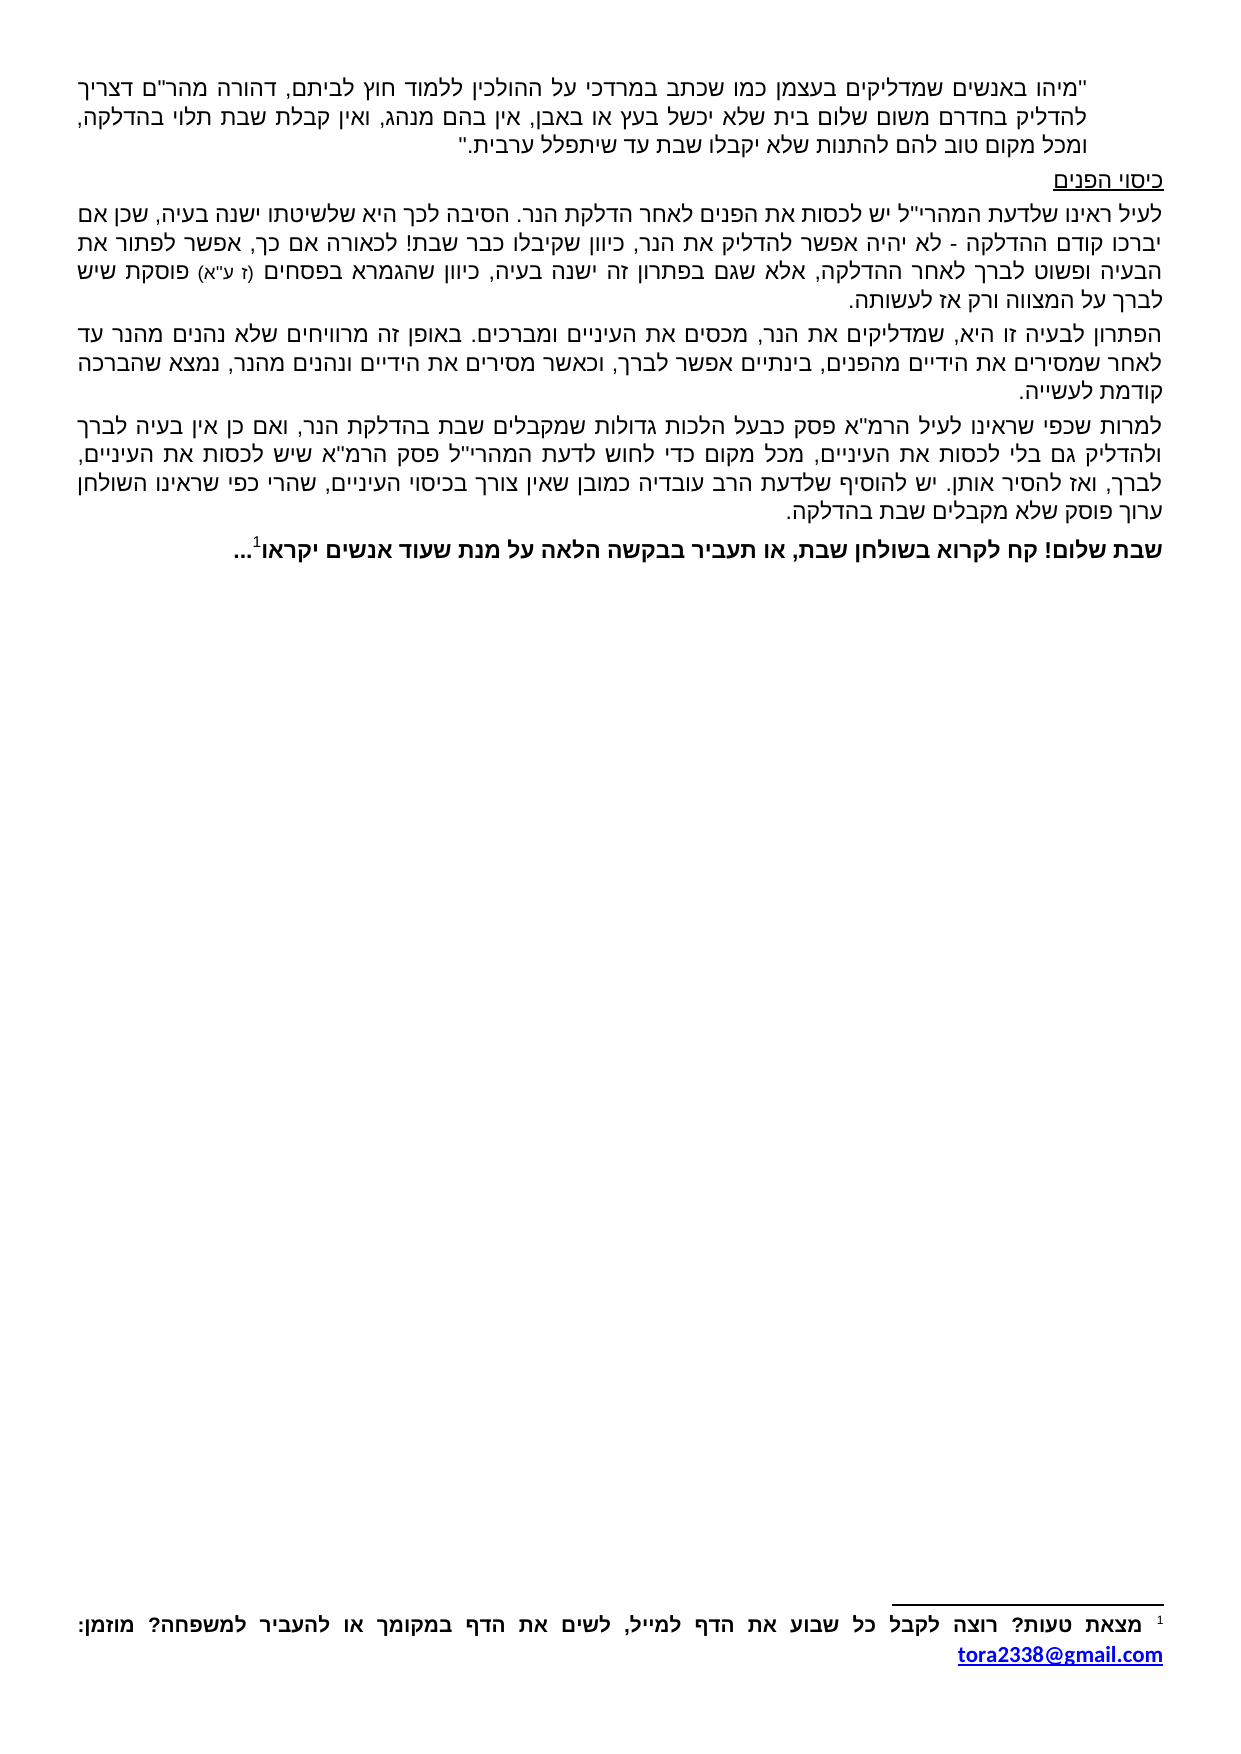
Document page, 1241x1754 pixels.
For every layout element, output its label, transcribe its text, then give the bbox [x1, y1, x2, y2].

text ''מיהו באנשים שמדליקים בעצמן כמו שכתב במרדכי על ההולכין ללמוד חוץ לביתם, דהורה מהר"ם דצריך להדליק בחדרם משום שלום בית שלא יכשל בעץ או באבן, אין בהם מנהג, ואין קבלת שבת תלוי בהדלקה, ומכל מקום טוב להם להתנות שלא יקבלו שבת עד שיתפלל ערבית.'' [77, 75, 1088, 158]
text למרות שכפי שראינו לעיל הרמ''א פסק כבעל הלכות גדולות שמקבלים שבת בהדלקת הנר, ואם כן אין בעיה לברך ולהדליק גם בלי לכסות את העיניים, מכל מקום כדי לחוש לדעת המהרי''ל פסק הרמ''א שיש לכסות את העיניים, לברך, ואז להסיר אותן. יש להוסיף שלדעת הרב עובדיה כמובן שאין צורך בכיסוי העיניים, שהרי כפי שראינו השולחן ערוך פוסק שלא מקבלים שבת בהדלקה. [77, 413, 1163, 524]
text כיסוי הפנים [77, 167, 1163, 193]
text הפתרון לבעיה זו היא, שמדליקים את הנר, מכסים את העיניים ומברכים. באופן זה מרוויחים שלא נהנים מהנר עד לאחר שמסירים את הידיים מהפנים, בינתיים אפשר לברך, וכאשר מסירים את הידיים ונהנים מהנר, נמצא שהברכה קודמת לעשייה. [77, 321, 1163, 404]
text לעיל ראינו שלדעת המהרי''ל יש לכסות את הפנים לאחר הדלקת הנר. הסיבה לכך היא שלשיטתו ישנה בעיה, שכן אם יברכו קודם ההדלקה - לא יהיה אפשר להדליק את הנר, כיוון שקיבלו כבר שבת! לכאורה אם כך, אפשר לפתור את הבעיה ופשוט לברך לאחר ההדלקה, אלא שגם בפתרון זה ישנה בעיה, כיוון שהגמרא בפסחים (ז ע''א) פוסקת שיש לברך על המצווה ורק אז לעשותה. [77, 201, 1163, 313]
text שבת שלום! קח לקרוא בשולחן שבת, או תעביר בבקשה הלאה על מנת שעוד אנשים יקראו... [77, 533, 1163, 564]
